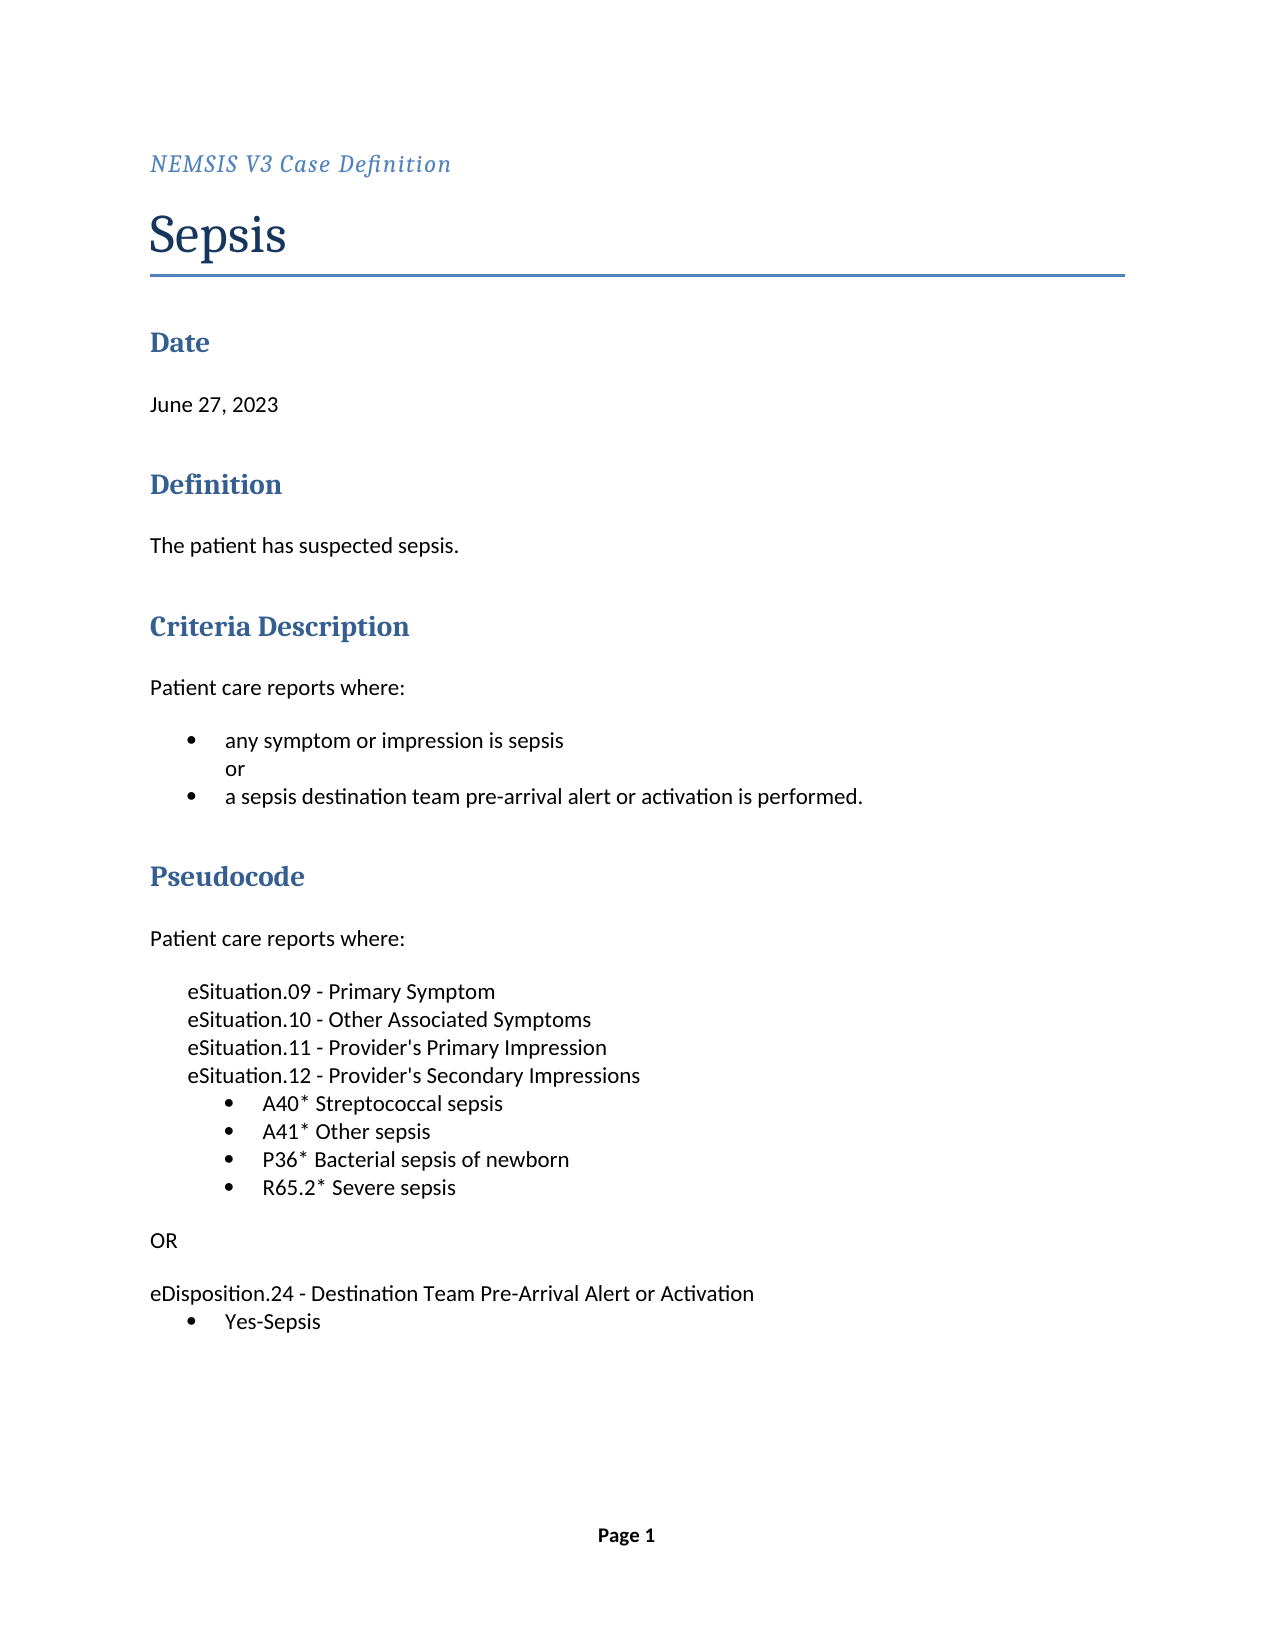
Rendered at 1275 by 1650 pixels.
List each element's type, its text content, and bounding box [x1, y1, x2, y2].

text The patient has suspected sepsis. [150, 532, 1125, 560]
subtitle Date [150, 327, 1125, 360]
title Sepsis [150, 204, 1125, 274]
text OR [150, 1226, 1125, 1254]
text June 27, 2023 [150, 390, 1125, 418]
text Patient care reports where: [150, 673, 1125, 701]
list A40* Streptococcal sepsis [225, 1089, 1125, 1117]
text eDisposition.24 - Destination Team Pre-Arrival Alert or Activation [150, 1279, 1125, 1307]
list P36* Bacterial sepsis of newborn [225, 1145, 1125, 1173]
list A41* Other sepsis [225, 1117, 1125, 1145]
text eSituation.09 - Primary Symptom eSituation.10 - Other Associated Symptoms eSituation.11 - Provider's Primary Impression eSituation.12 - Provider's Secondary Impressions [187, 977, 1125, 1089]
subtitle Pseudocode [150, 860, 1125, 894]
list Yes-Sepsis [187, 1307, 1125, 1335]
list any symptom or impression is sepsis or [187, 726, 1125, 782]
subtitle NEMSIS V3 Case Definition [150, 150, 1125, 179]
subtitle Definition [150, 468, 1125, 502]
text Patient care reports where: [150, 924, 1125, 952]
list R65.2* Severe sepsis [225, 1173, 1125, 1201]
subtitle Criteria Description [150, 610, 1125, 643]
list a sepsis destination team pre-arrival alert or activation is performed. [187, 782, 1125, 810]
